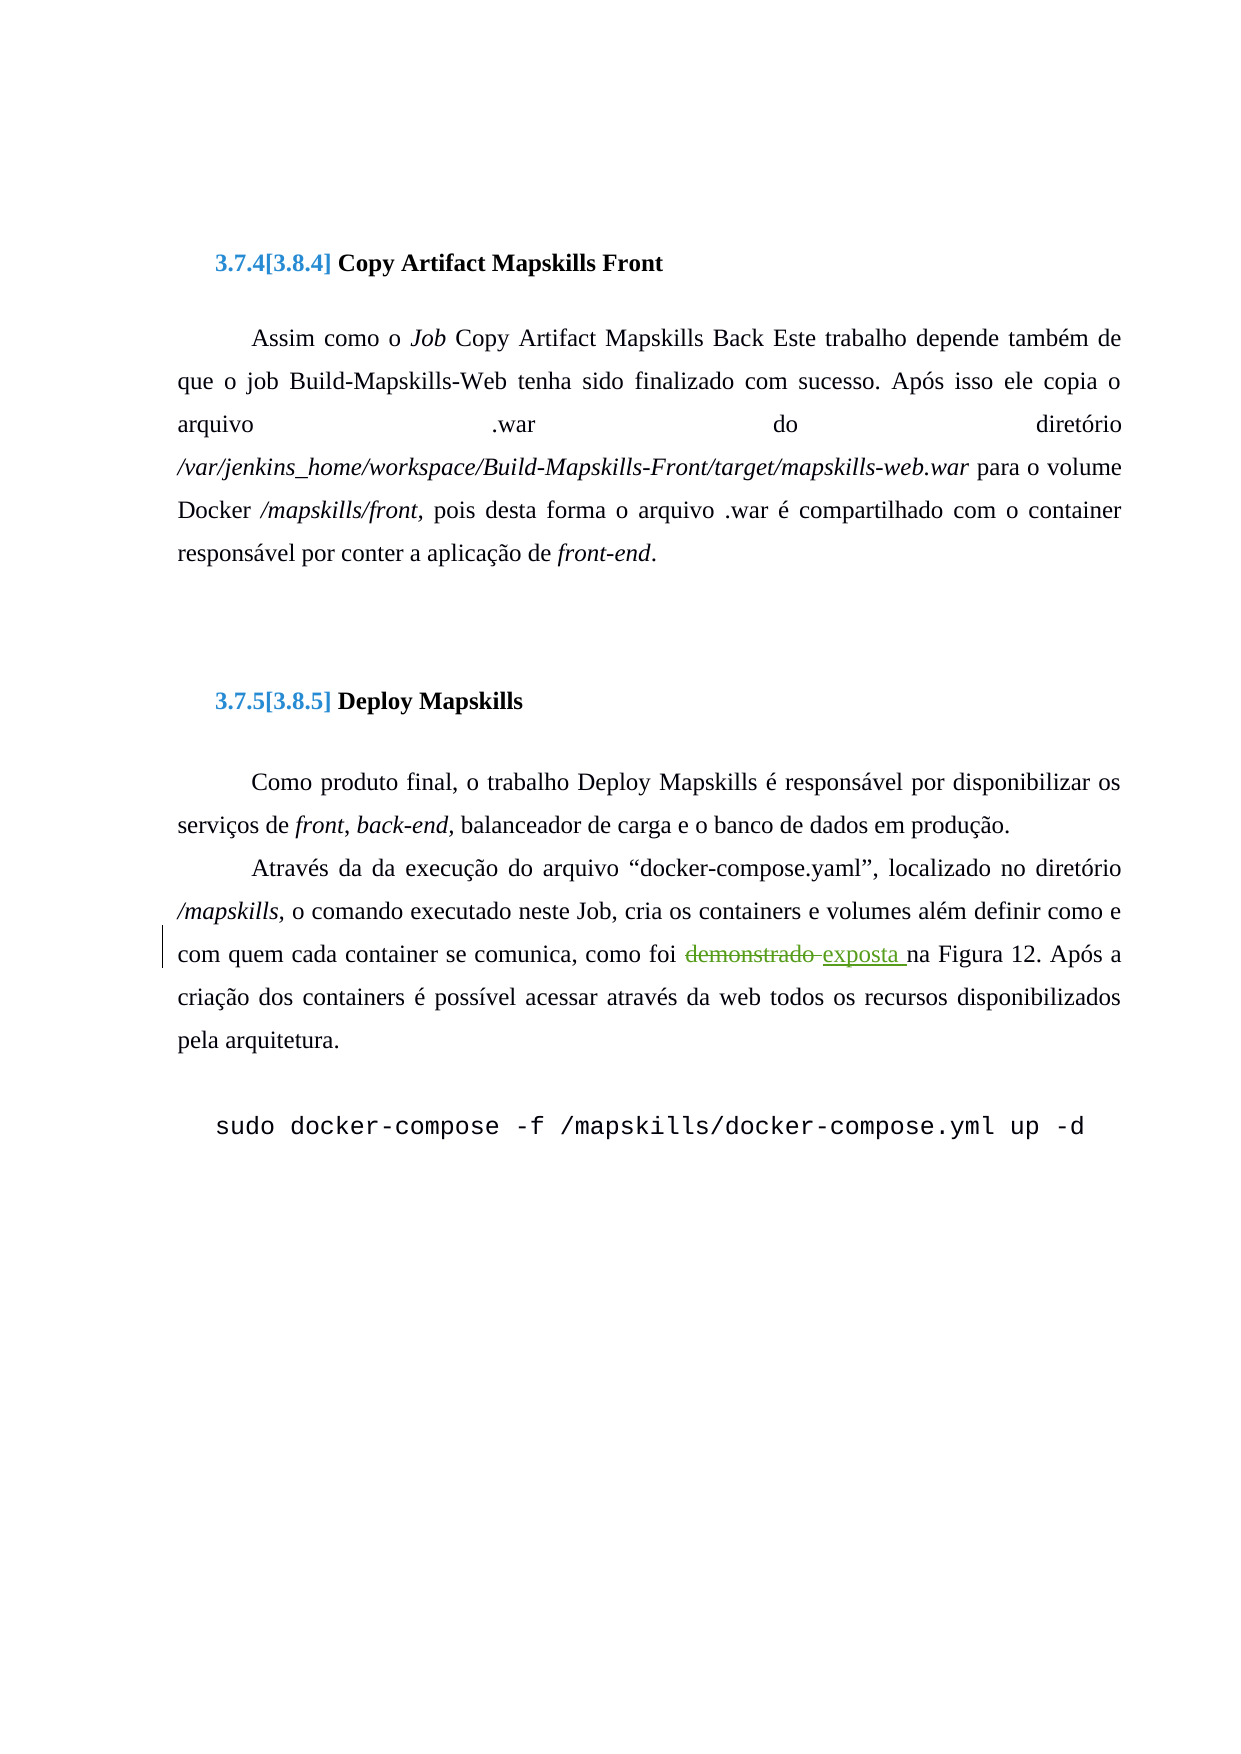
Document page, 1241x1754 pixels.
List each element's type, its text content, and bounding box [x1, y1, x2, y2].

text Assim como o Job Copy Artifact Mapskills Back Este trabalho depende também de que o job Build-Mapskills-Web tenha sido finalizado com sucesso. Após isso ele copia o arquivo .war do diretório /var/jenkins_home/workspace/Build-Mapskills-Front/target/mapskills-web.war para o volume Docker /mapskills/front, pois desta forma o arquivo .war é compartilhado com o container responsável por conter a aplicação de front-end. [177, 323, 1122, 567]
text sudo docker-compose -f /mapskills/docker-compose.yml up -d [177, 1113, 1122, 1142]
text Através da da execução do arquivo “docker-compose.yaml”, localizado no diretório /mapskills, o comando executado neste Job, cria os containers e volumes além definir como e com quem cada container se comunica, como foi na Figura 12. Após a criação dos containers é possível acessar através da web todos os recursos disponibilizados pela arquitetura. [177, 853, 1122, 1054]
subtitle Copy Artifact Mapskills Front [215, 244, 1122, 278]
subtitle Deploy Mapskills [215, 686, 1122, 715]
text Como produto final, o trabalho Deploy Mapskills é responsável por disponibilizar os serviços de front, back-end, balanceador de carga e o banco de dados em produção. [177, 767, 1122, 838]
